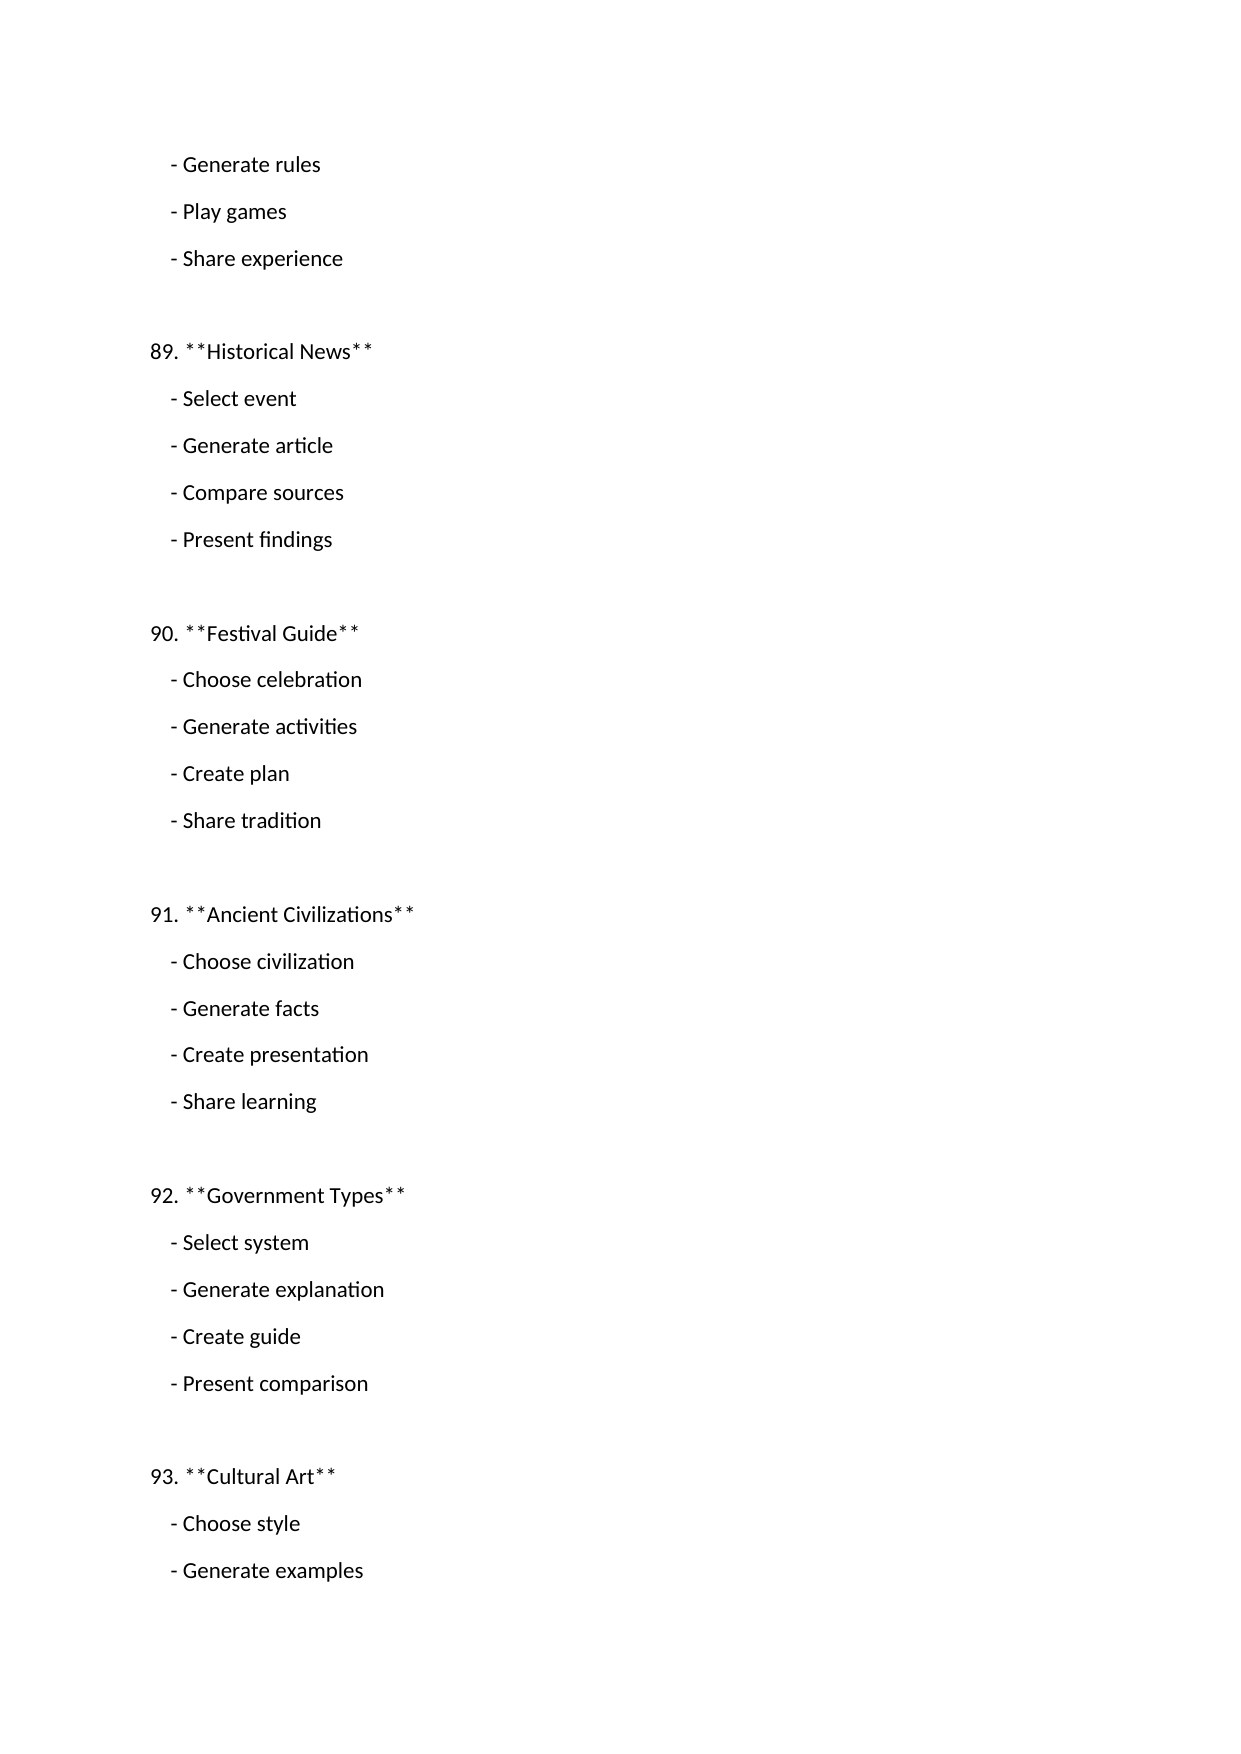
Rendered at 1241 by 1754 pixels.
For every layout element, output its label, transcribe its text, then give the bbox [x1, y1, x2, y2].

text 92. **Government Types** [150, 1181, 1090, 1209]
text - Generate explanation [150, 1275, 1090, 1303]
text - Choose celebration [150, 666, 1090, 694]
text - Generate article [150, 431, 1090, 459]
text - Choose civilization [150, 947, 1090, 975]
text - Create presentation [150, 1041, 1090, 1069]
text 93. **Cultural Art** [150, 1462, 1090, 1491]
text - Present findings [150, 525, 1090, 553]
text - Compare sources [150, 478, 1090, 506]
text - Create guide [150, 1322, 1090, 1350]
text - Select system [150, 1228, 1090, 1256]
text - Share experience [150, 244, 1090, 272]
text - Generate facts [150, 994, 1090, 1022]
text - Choose style [150, 1509, 1090, 1537]
text - Share learning [150, 1087, 1090, 1116]
text - Share tradition [150, 806, 1090, 834]
text - Generate activities [150, 712, 1090, 741]
text 89. **Historical News** [150, 337, 1090, 366]
text - Play games [150, 197, 1090, 225]
text - Present comparison [150, 1369, 1090, 1397]
text 91. **Ancient Civilizations** [150, 900, 1090, 928]
text 90. **Festival Guide** [150, 619, 1090, 647]
text - Select event [150, 384, 1090, 412]
text - Generate rules [150, 150, 1090, 178]
text - Create plan [150, 759, 1090, 787]
text - Generate examples [150, 1556, 1090, 1584]
